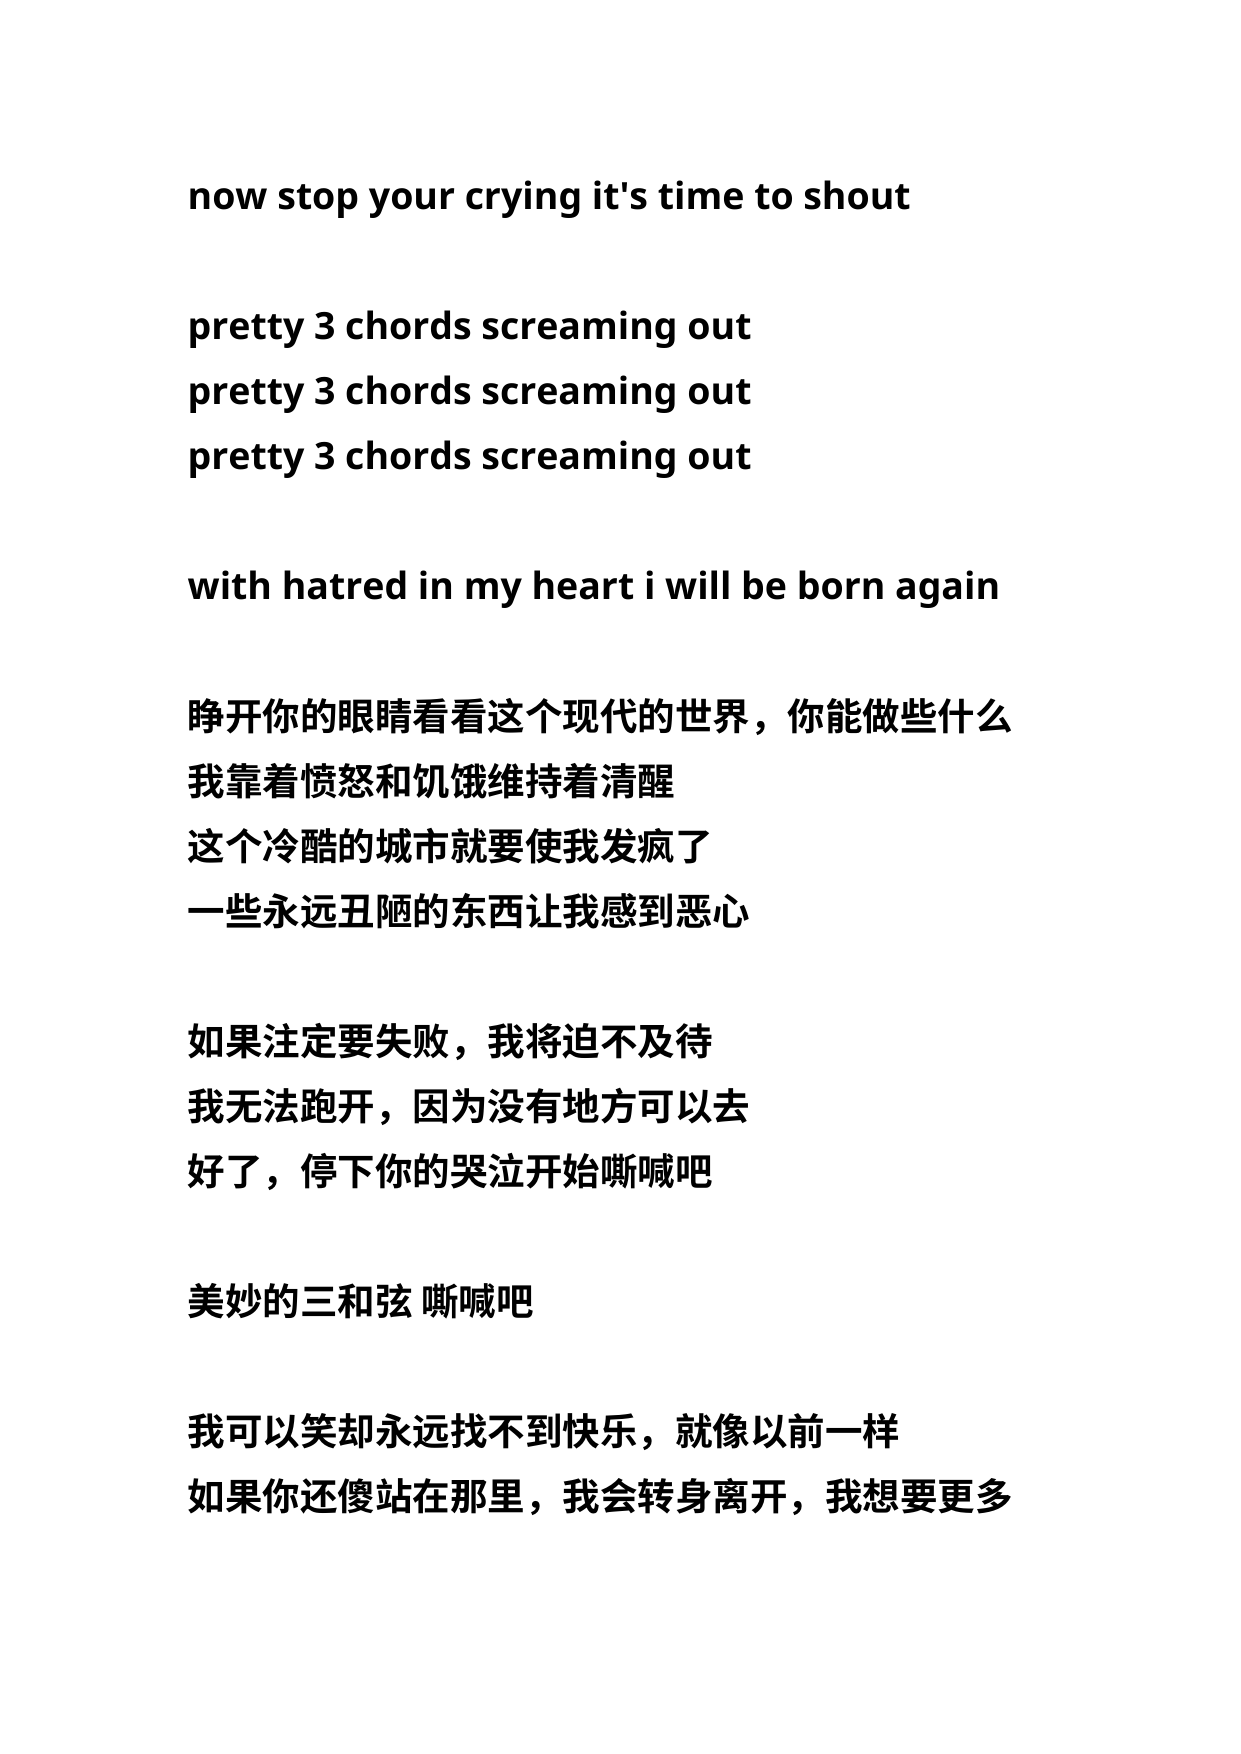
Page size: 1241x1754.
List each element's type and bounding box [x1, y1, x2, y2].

text [187, 162, 1053, 1527]
